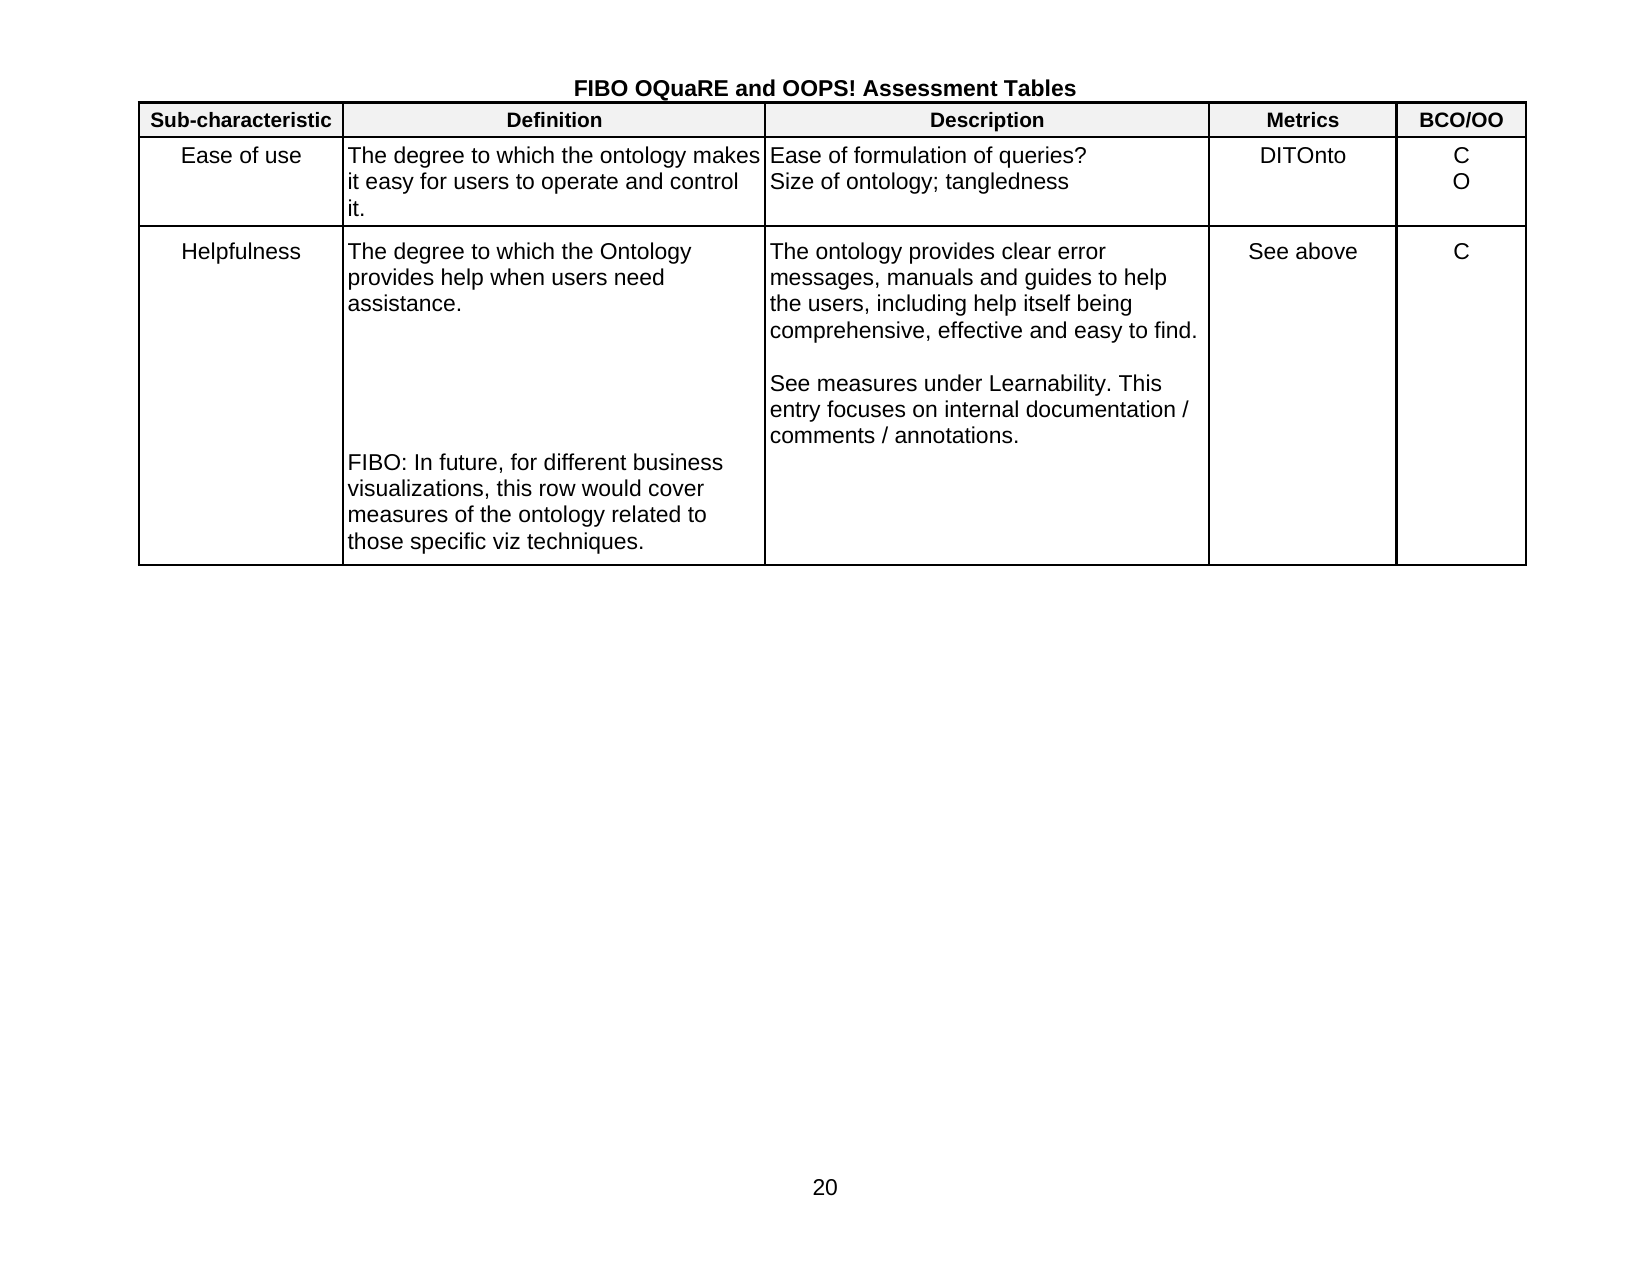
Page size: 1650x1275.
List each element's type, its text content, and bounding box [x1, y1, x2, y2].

table_cell Helpfulness [140, 227, 342, 564]
table_header Definition [344, 104, 764, 136]
table_header Metrics [1210, 104, 1395, 136]
table_cell Ease of formulation of queries? Size of ontology; tangledness [766, 138, 1208, 225]
table_cell DITOnto [1210, 138, 1395, 225]
table_cell C O [1398, 138, 1525, 225]
table_cell The ontology provides clear error messages, manuals and guides to help the users, including help itself being comprehensive, effective and easy to find. See measures under Learnability. This entry focuses on internal documentation / comments / annotations. [766, 227, 1208, 564]
table_cell See above [1210, 227, 1395, 564]
table_header Sub-characteristic [140, 104, 342, 136]
table_header BCO/OO [1398, 104, 1525, 136]
table_cell The degree to which the Ontology provides help when users need assistance. FIBO: In future, for different business visualizations, this row would cover measures of the ontology related to those specific viz techniques. [344, 227, 764, 564]
table_cell The degree to which the ontology makes it easy for users to operate and control it. [344, 138, 764, 225]
table_header Description [766, 104, 1208, 136]
table_cell Ease of use [140, 138, 342, 225]
table_cell C [1398, 227, 1525, 564]
